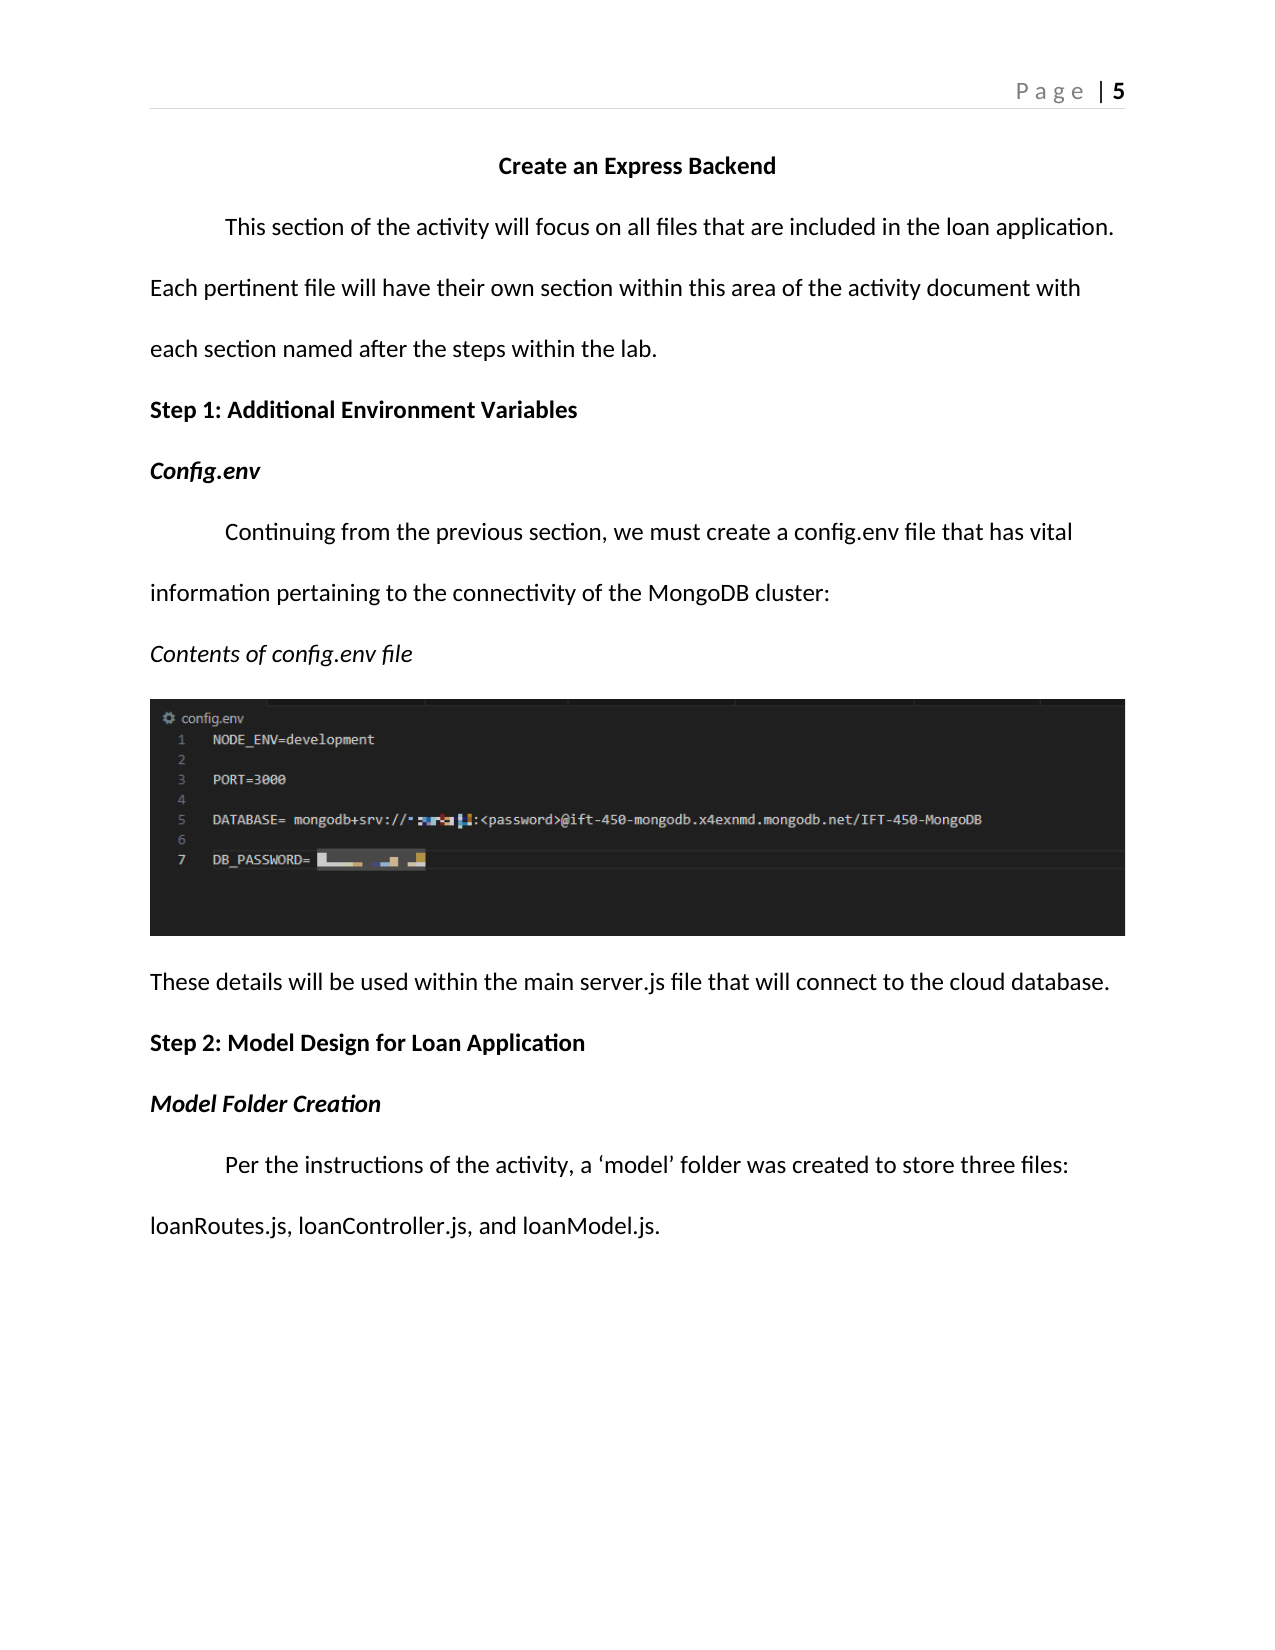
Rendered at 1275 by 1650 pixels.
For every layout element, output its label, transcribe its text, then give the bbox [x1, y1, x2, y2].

text Per the instructions of the activity, a ‘model’ folder was created to store three files: loanRoutes.js, loanController.js, and loanModel.js. [150, 1149, 1125, 1241]
text These details will be used within the main server.js file that will connect to the cloud database. [150, 966, 1125, 996]
subtitle Create an Express Backend [150, 150, 1125, 181]
text Continuing from the previous section, we must create a config.env file that has vital information pertaining to the connectivity of the MongoDB cluster: [150, 516, 1125, 608]
picture [150, 699, 1125, 936]
subtitle Step 1: Additional Environment Variables [150, 394, 1125, 425]
text Contents of config.env file [150, 638, 1125, 699]
subtitle Config.env [150, 455, 1125, 486]
subtitle Step 2: Model Design for Loan Application [150, 1027, 1125, 1057]
subtitle Model Folder Creation [150, 1088, 1125, 1118]
text This section of the activity will focus on all files that are included in the loan application. Each pertinent file will have their own section within this area of the activity document with each section named after the steps within the lab. [150, 211, 1125, 364]
